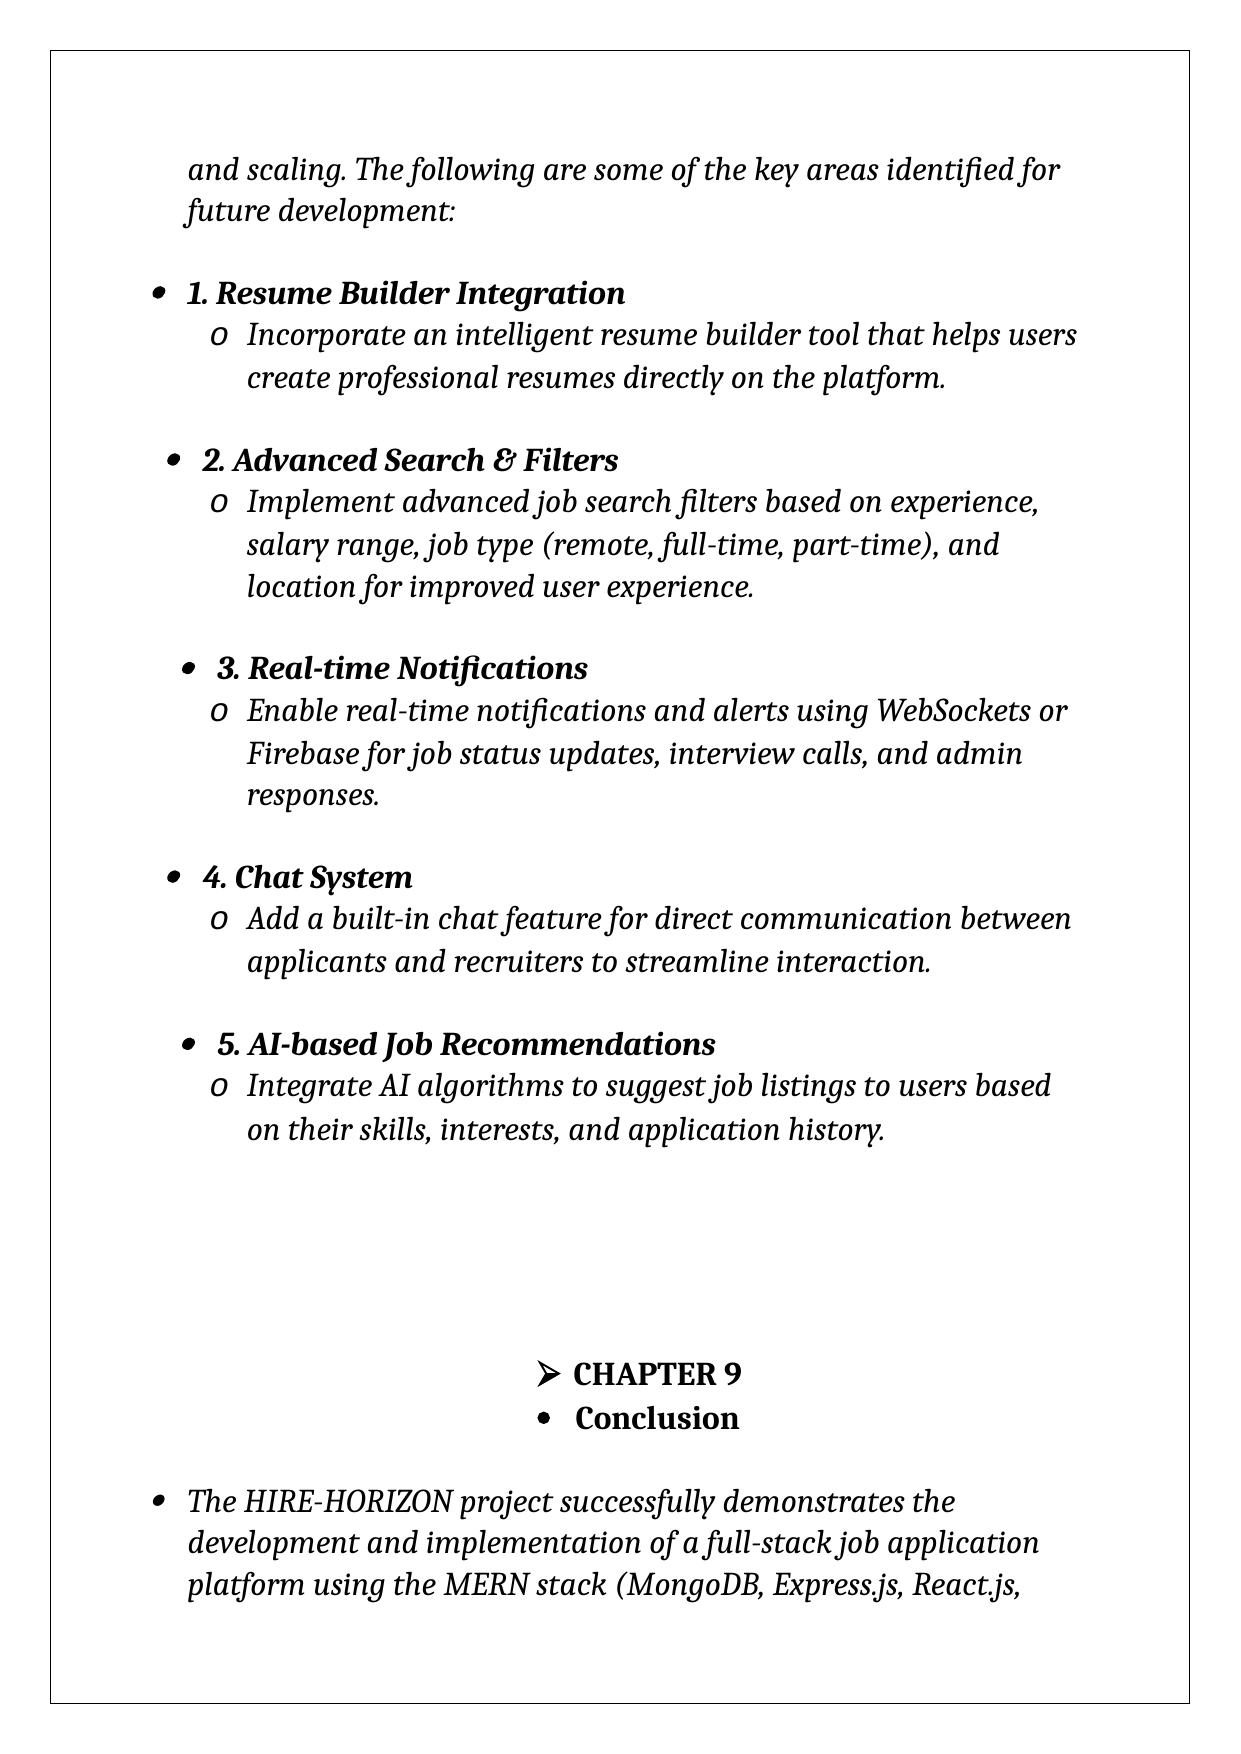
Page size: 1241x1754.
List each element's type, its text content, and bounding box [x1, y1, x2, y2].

list Enable real-time notifications and alerts using WebSockets or Firebase for job status updates, interview calls, and admin responses. [209, 691, 1090, 814]
list 2. Advanced Search & Filters [165, 441, 1090, 479]
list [150, 150, 1090, 230]
list Conclusion [187, 1399, 1090, 1438]
list 4. Chat System [165, 858, 1090, 897]
list 1. Resume Builder Integration [150, 274, 1090, 312]
list 3. Real-time Notifications [179, 650, 1090, 688]
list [150, 1482, 1090, 1603]
subtitle CHAPTER 9 [187, 1356, 1090, 1394]
list Incorporate an intelligent resume builder tool that helps users create professional resumes directly on the platform. [209, 315, 1090, 397]
list 5. AI-based Job Recommendations [179, 1026, 1090, 1064]
list Implement advanced job search filters based on experience, salary range, job type (remote, full-time, part-time), and location for improved user experience. [209, 483, 1090, 605]
list Integrate AI algorithms to suggest job listings to users based on their skills, interests, and application history. [209, 1067, 1090, 1148]
list Add a built-in chat feature for direct communication between applicants and recruiters to streamline interaction. [209, 900, 1090, 981]
